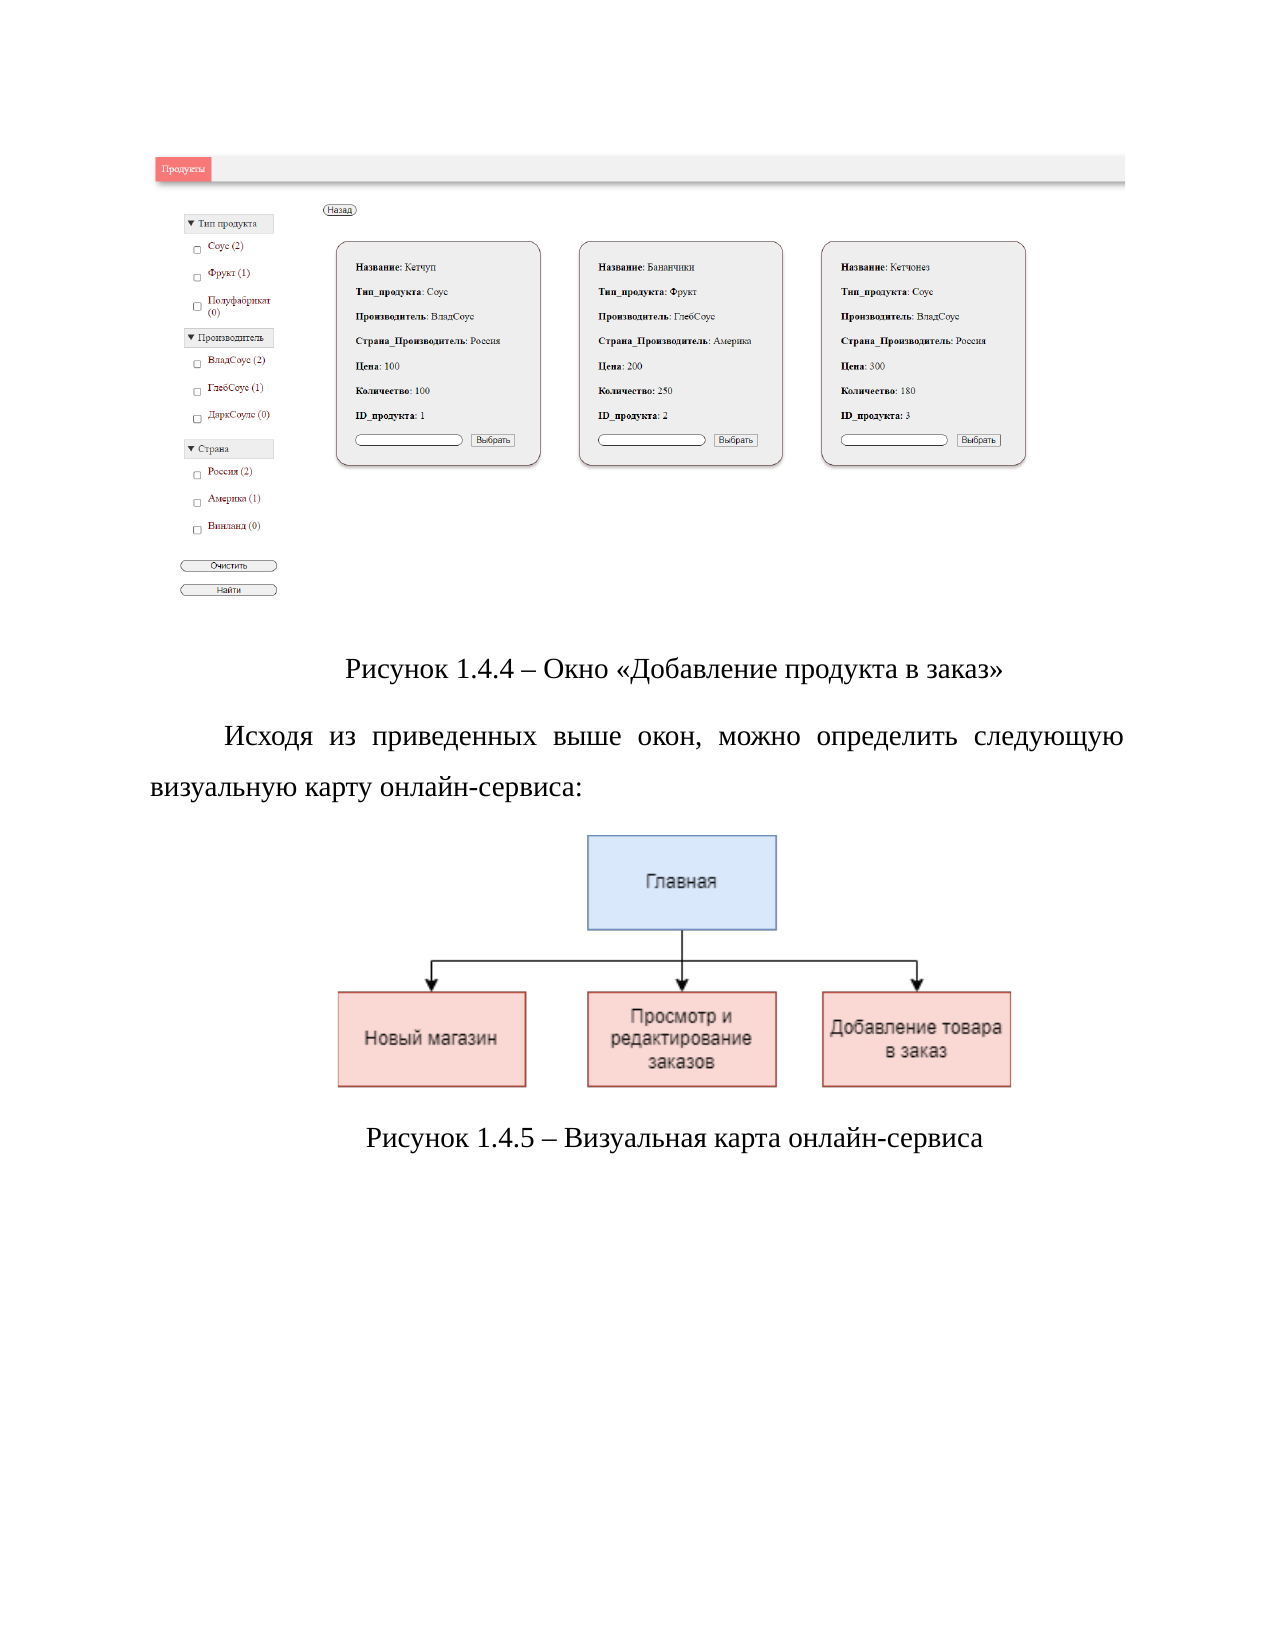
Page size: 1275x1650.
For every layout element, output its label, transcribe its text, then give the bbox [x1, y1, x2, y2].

picture [150, 150, 1125, 621]
text Рисунок 1.4.5 – Визуальная карта онлайн-сервиса [150, 1120, 1125, 1153]
text Исходя из приведенных выше окон, можно определить следующую визуальную карту онлайн-сервиса: [150, 718, 1125, 802]
picture [337, 835, 1012, 1089]
text Рисунок 1.4.4 – Окно «Добавление продукта в заказ» [150, 652, 1125, 685]
